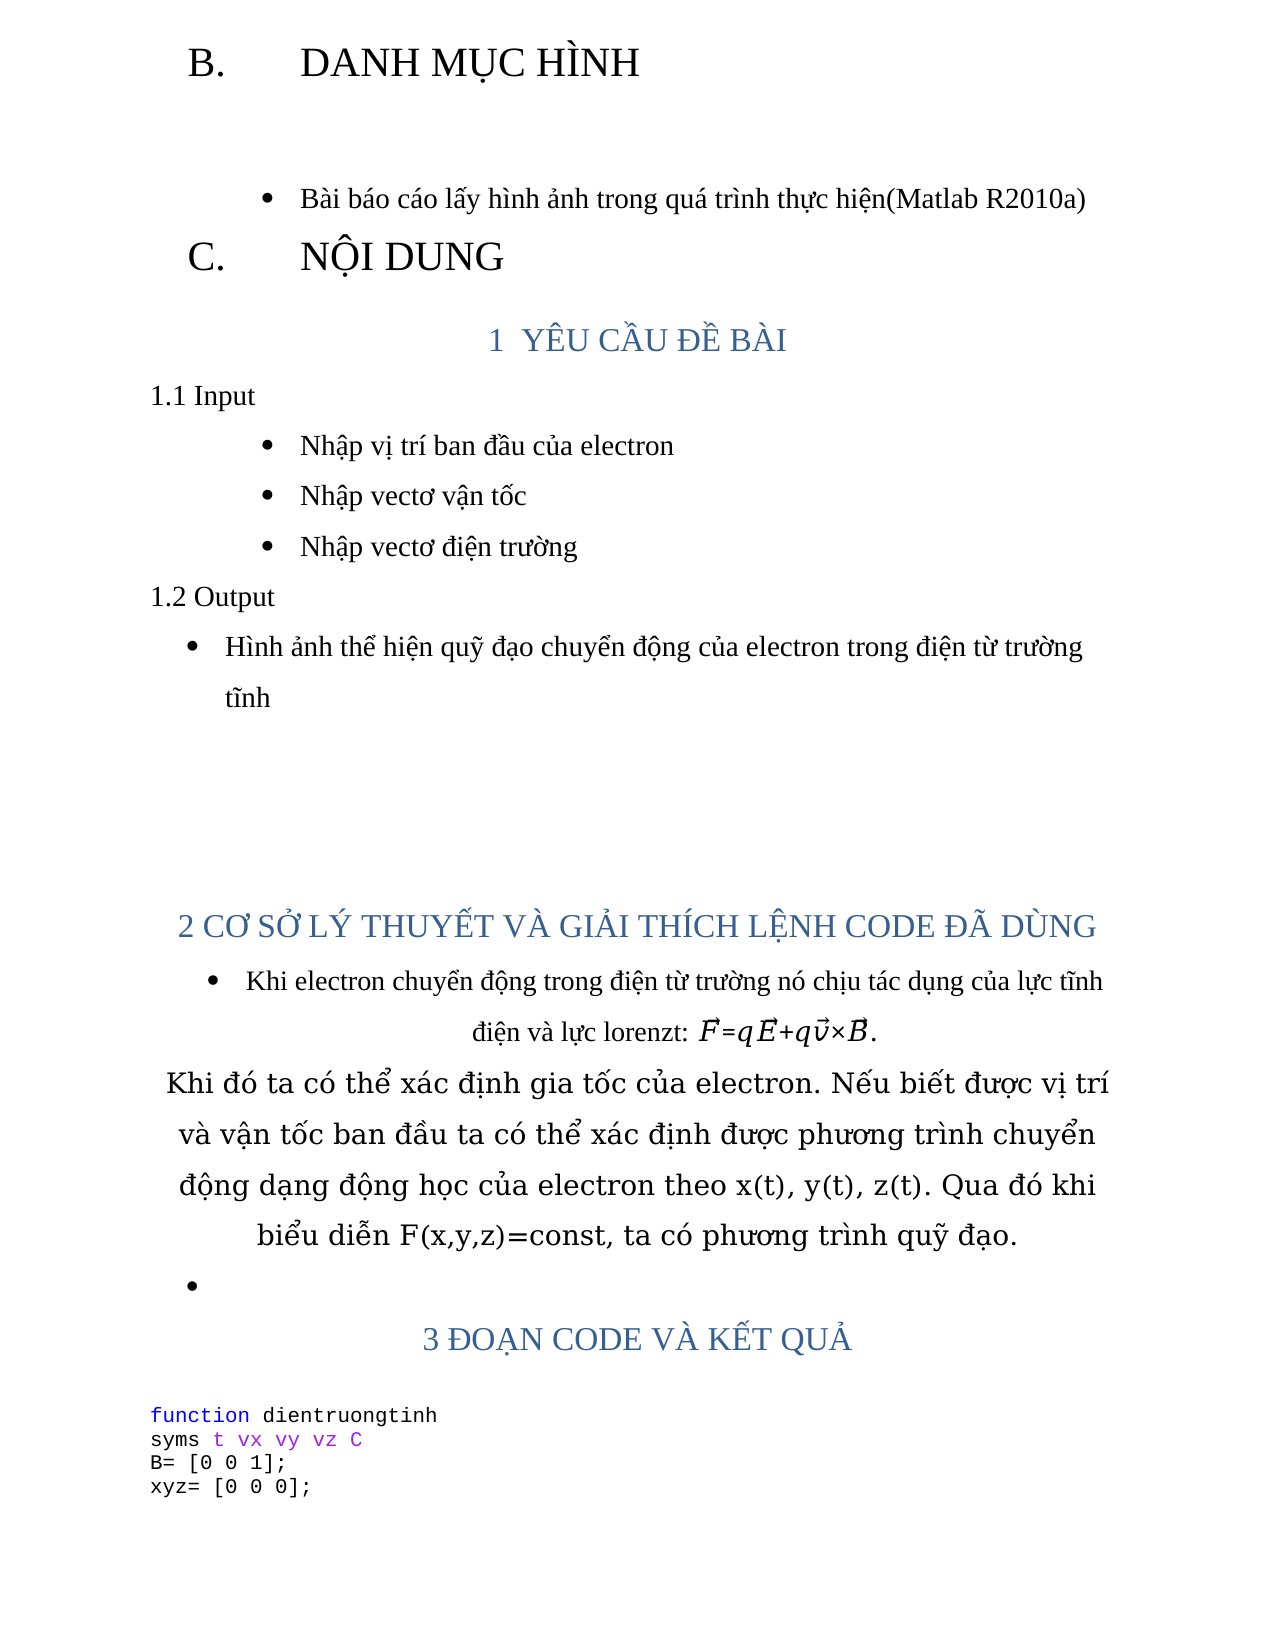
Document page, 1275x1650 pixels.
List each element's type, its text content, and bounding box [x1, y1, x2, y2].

list DANH MỤC HÌNH [187, 37, 1125, 85]
text Khi đó ta có thể xác định gia tốc của electron. Nếu biết được vị trí và vận tốc ban đầu ta có thể xác định được phương trình chuyển động dạng động học của electron theo x(t), y(t), z(t). Qua đó khi biểu diễn F(x,y,z)=const, ta có phương trình quỹ đạo. [150, 1066, 1125, 1251]
text 1 YÊU CẦU ĐỀ BÀI [150, 320, 1125, 358]
list Nhập vectơ vận tốc [262, 478, 1125, 512]
list Nhập vectơ điện trường [262, 529, 1125, 562]
list Hình ảnh thể hiện quỹ đạo chuyển động của electron trong điện từ trường tĩnh [187, 629, 1125, 713]
text function dientruongtinh [150, 1405, 1125, 1429]
text B= [0 0 1]; [150, 1452, 1125, 1476]
list Nhập vị trí ban đầu của electron [262, 428, 1125, 462]
list Khi electron chuyển động trong điện từ trường nó chịu tác dụng của lực tĩnh điện và lực lorenzt: 𝐹⃗=𝑞𝐸⃗+𝑞𝑣⃗×𝐵⃗. [187, 964, 1125, 1048]
text xyz= [0 0 0]; [150, 1476, 1125, 1500]
text 3 ĐOẠN CODE VÀ KẾT QUẢ [150, 1319, 1125, 1358]
list NỘI DUNG [187, 232, 1125, 279]
text syms t vx vy vz C [150, 1429, 1125, 1452]
text 1.1 Input [150, 378, 1125, 411]
text 2 CƠ SỞ LÝ THUYẾT VÀ GIẢI THÍCH LỆNH CODE ĐÃ DÙNG [150, 906, 1125, 945]
text 1.2 Output [150, 579, 1125, 613]
list Bài báo cáo lấy hình ảnh trong quá trình thực hiện(Matlab R2010a) [262, 181, 1125, 215]
